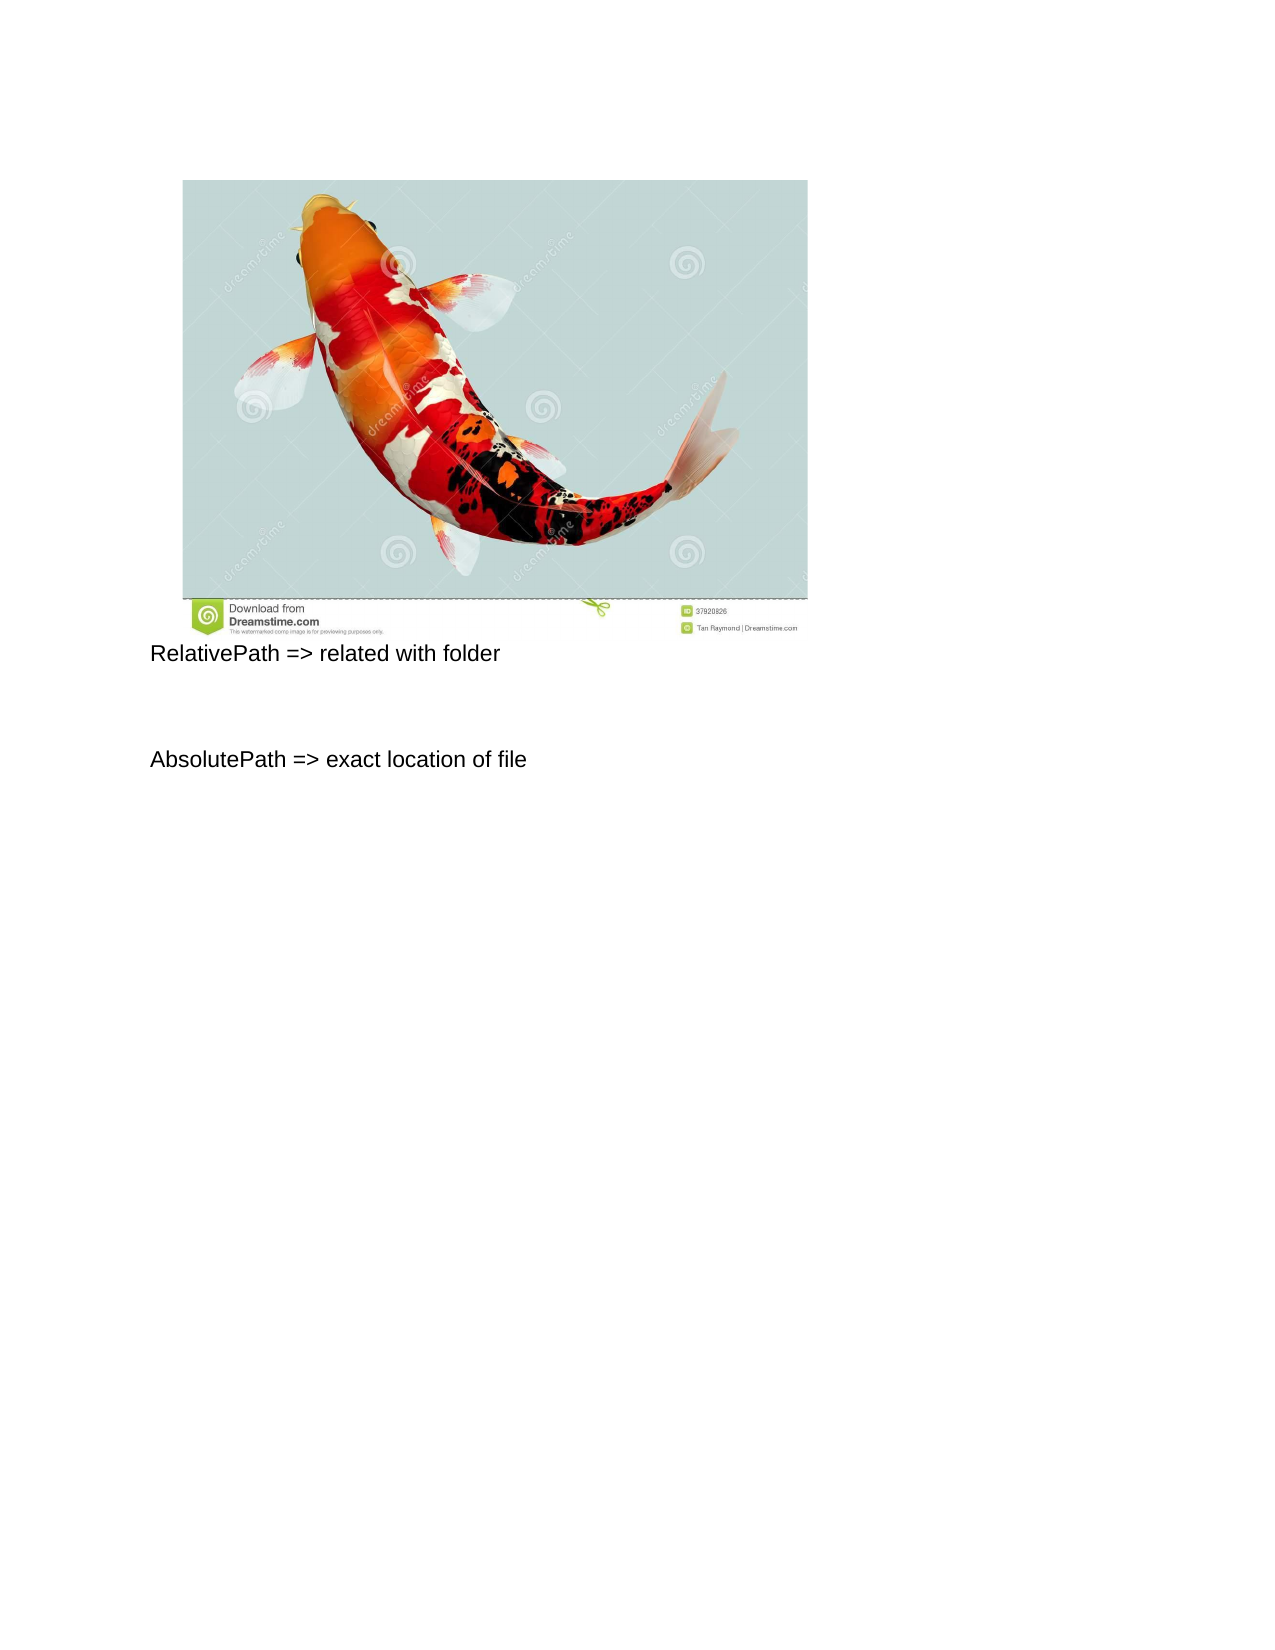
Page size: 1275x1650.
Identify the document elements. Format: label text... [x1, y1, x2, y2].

picture [182, 180, 808, 641]
text RelativePath => related with folder [150, 640, 1125, 667]
text AbsolutePath => exact location of file [150, 746, 1125, 772]
